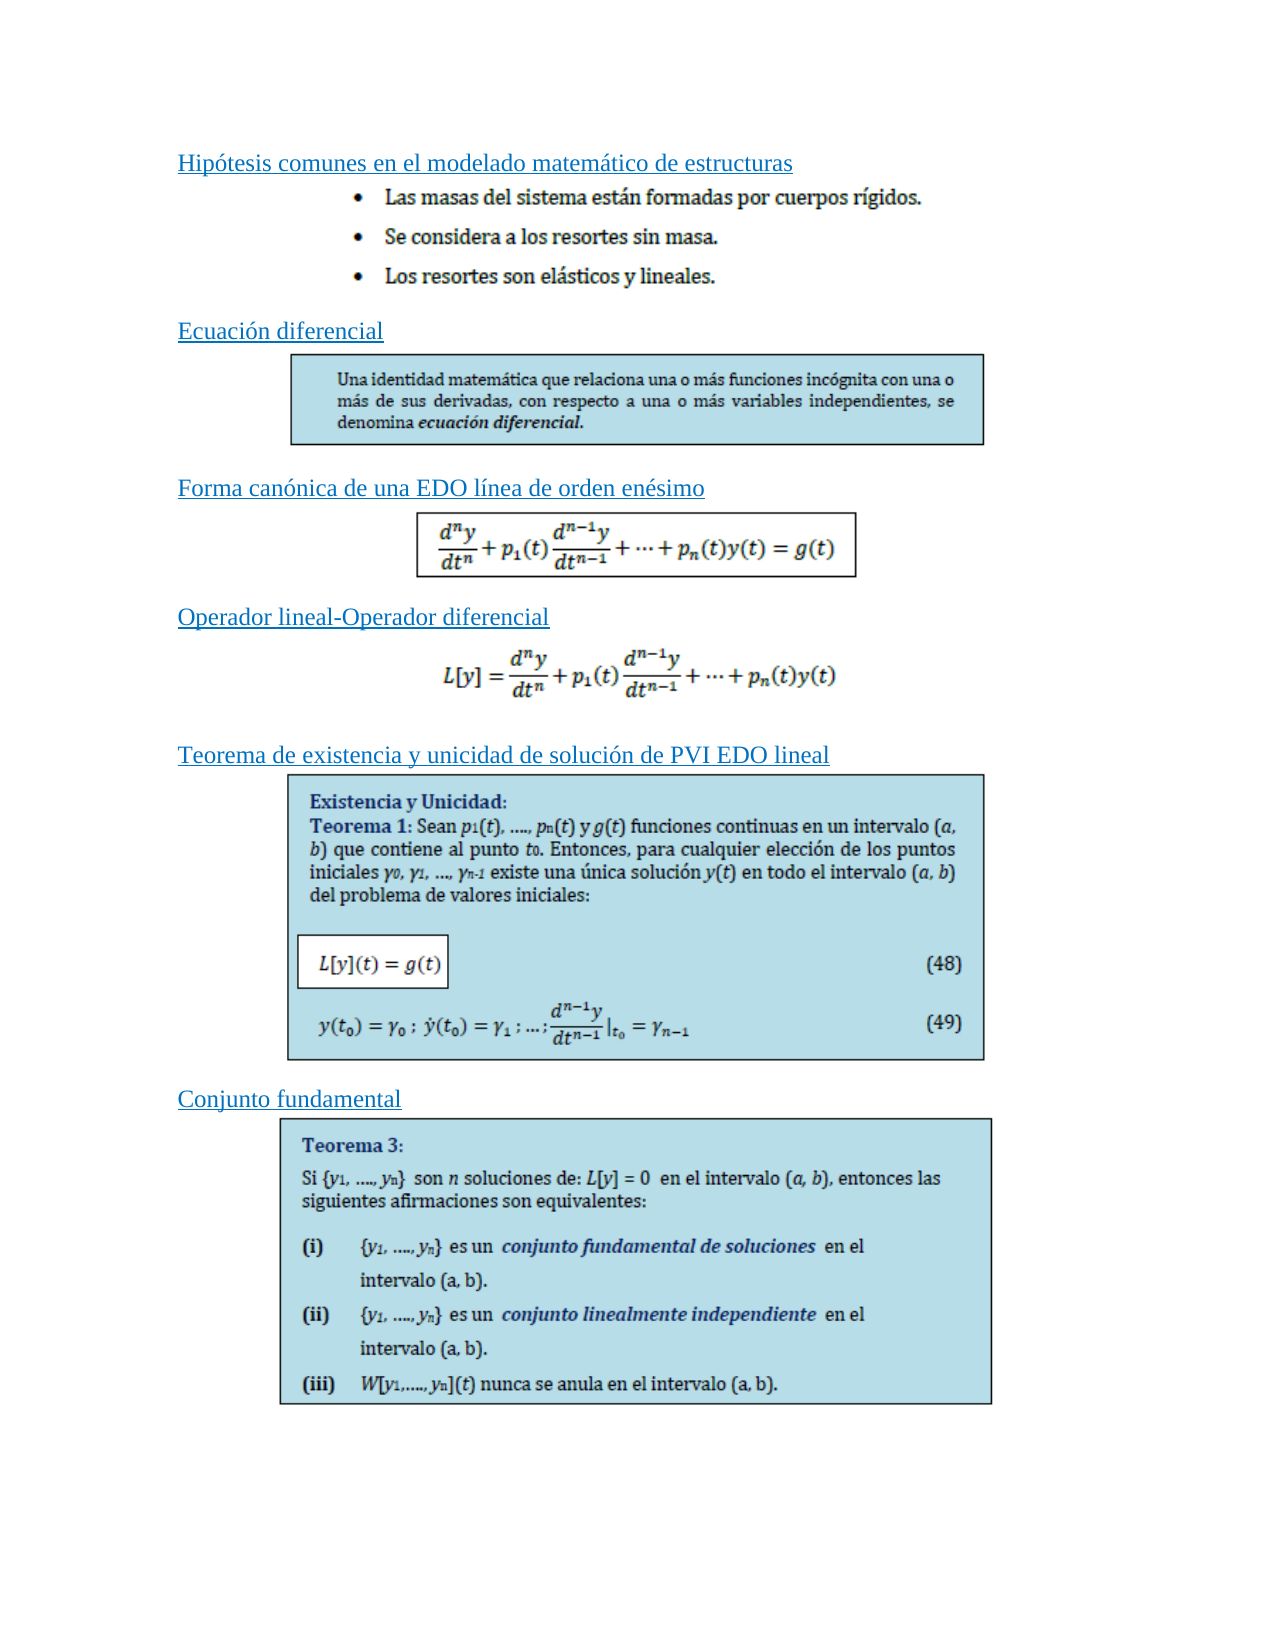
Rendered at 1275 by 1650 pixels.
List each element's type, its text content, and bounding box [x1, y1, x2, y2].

subtitle Forma canónica de una EDO línea de orden enésimo [177, 473, 1098, 501]
picture [285, 347, 990, 454]
subtitle Hipótesis comunes en el modelado matemático de estructuras [177, 148, 1098, 176]
subtitle Operador lineal-Operador diferencial [177, 602, 1098, 631]
subtitle Conjunto fundamental [177, 1084, 1098, 1113]
subtitle Teorema de existencia y unicidad de solución de PVI EDO lineal [177, 740, 1098, 769]
picture [428, 633, 847, 721]
subtitle Ecuación diferencial [177, 316, 1098, 345]
picture [277, 1115, 998, 1409]
picture [286, 771, 989, 1065]
picture [336, 178, 939, 298]
picture [412, 503, 863, 584]
